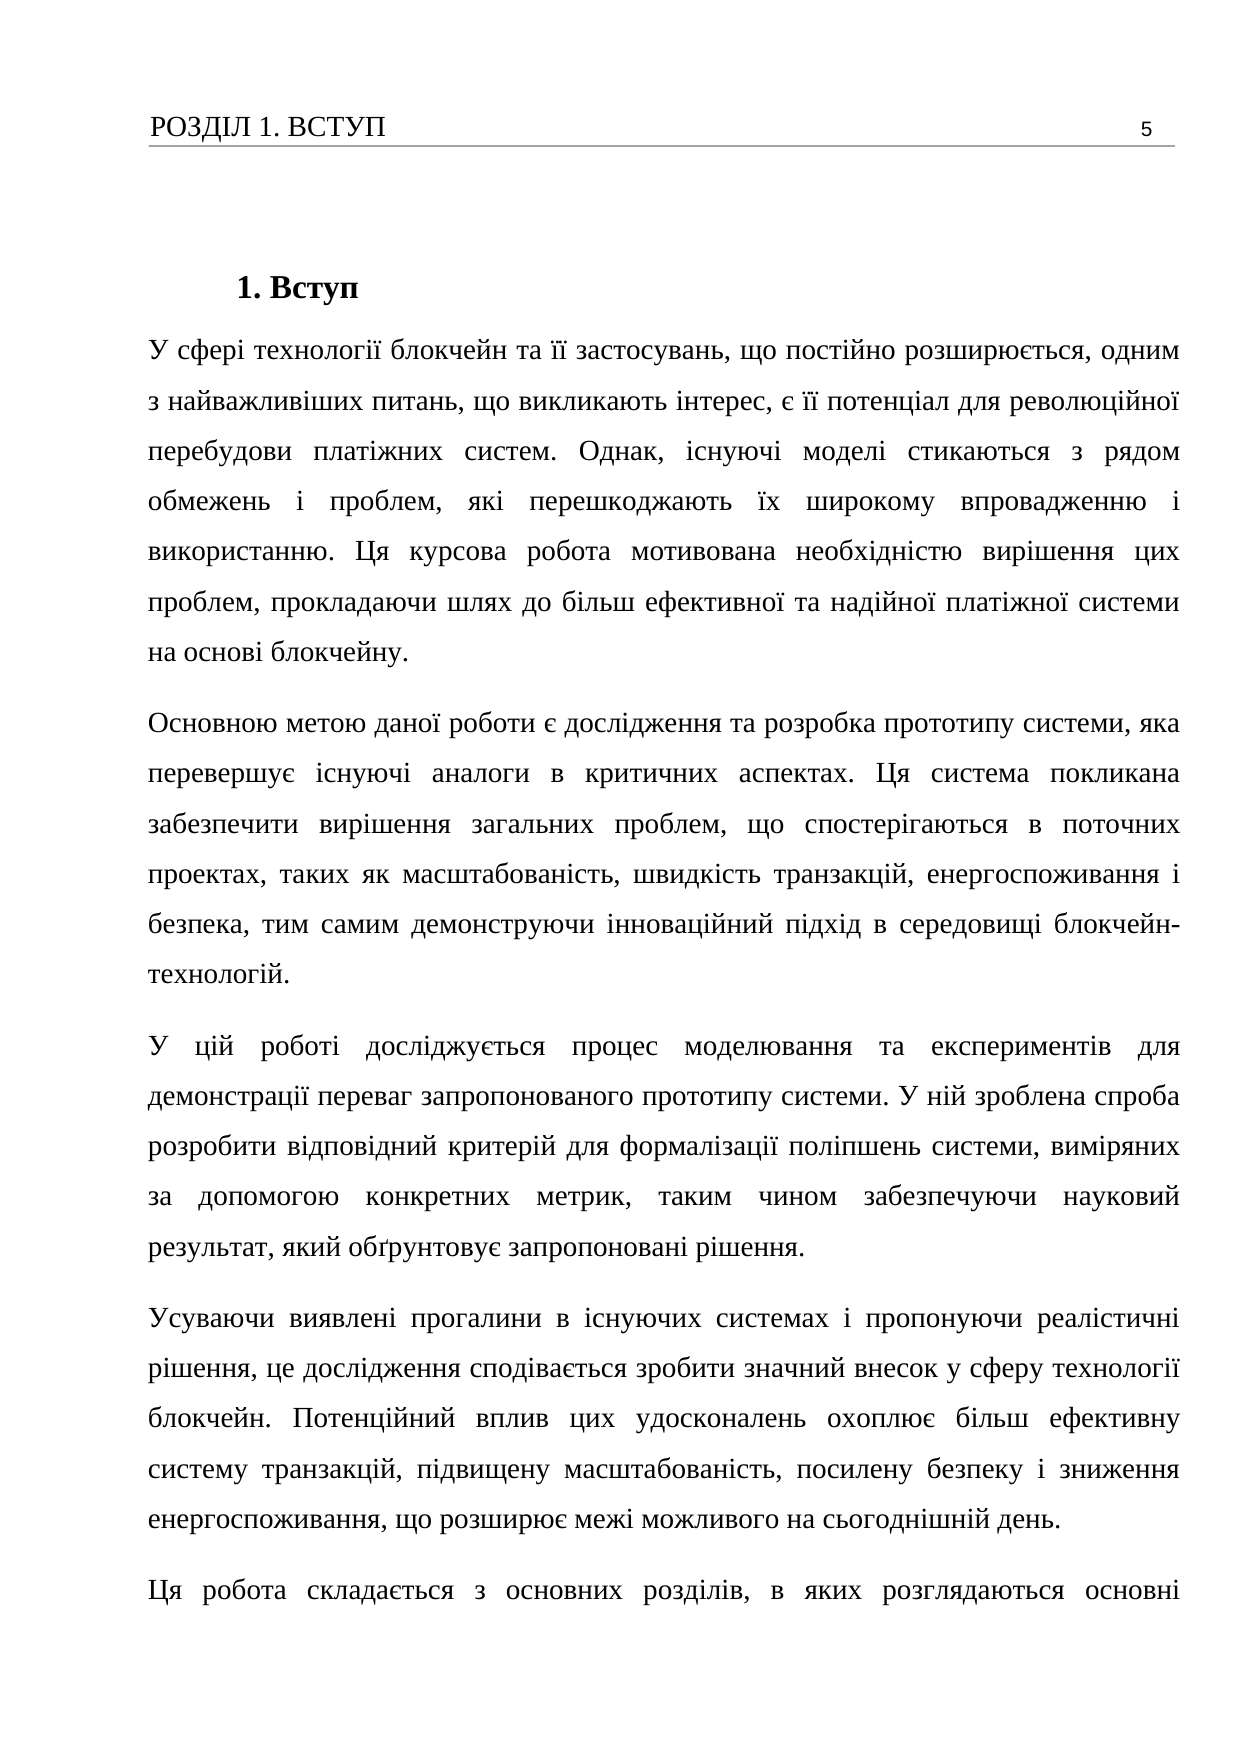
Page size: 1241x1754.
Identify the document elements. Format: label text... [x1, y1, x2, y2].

text У сфері технології блокчейн та її застосувань, що постійно розширюється, одним з найважливіших питань, що викликають інтерес, є її потенціал для революційної перебудови платіжних систем. Однак, існуючі моделі стикаються з рядом обмежень і проблем, які перешкоджають їх широкому впровадженню і використанню. Ця курсова робота мотивована необхідністю вирішення цих проблем, прокладаючи шлях до більш ефективної та надійної платіжної системи на основі блокчейну. [148, 332, 1181, 668]
text Основною метою даної роботи є дослідження та розробка прототипу системи, яка перевершує існуючі аналоги в критичних аспектах. Ця система покликана забезпечити вирішення загальних проблем, що спостерігаються в поточних проектах, таких як масштабованість, швидкість транзакцій, енергоспоживання і безпека, тим самим демонструючи інноваційний підхід в середовищі блокчейн-технологій. [148, 705, 1181, 990]
text Усуваючи виявлені прогалини в існуючих системах і пропонуючи реалістичні рішення, це дослідження сподівається зробити значний внесок у сферу технології блокчейн. Потенційний вплив цих удосконалень охоплює більш ефективну систему транзакцій, підвищену масштабованість, посилену безпеку і зниження енергоспоживання, що розширює межі можливого на сьогоднішній день. [148, 1300, 1181, 1534]
subtitle 1. Вступ [236, 268, 1181, 306]
text У цій роботі досліджується процес моделювання та експериментів для демонстрації переваг запропонованого прототипу системи. У ній зроблена спроба розробити відповідний критерій для формалізації поліпшень системи, виміряних за допомогою конкретних метрик, таким чином забезпечуючи науковий результат, який обґрунтовує запропоновані рішення. [148, 1028, 1181, 1262]
